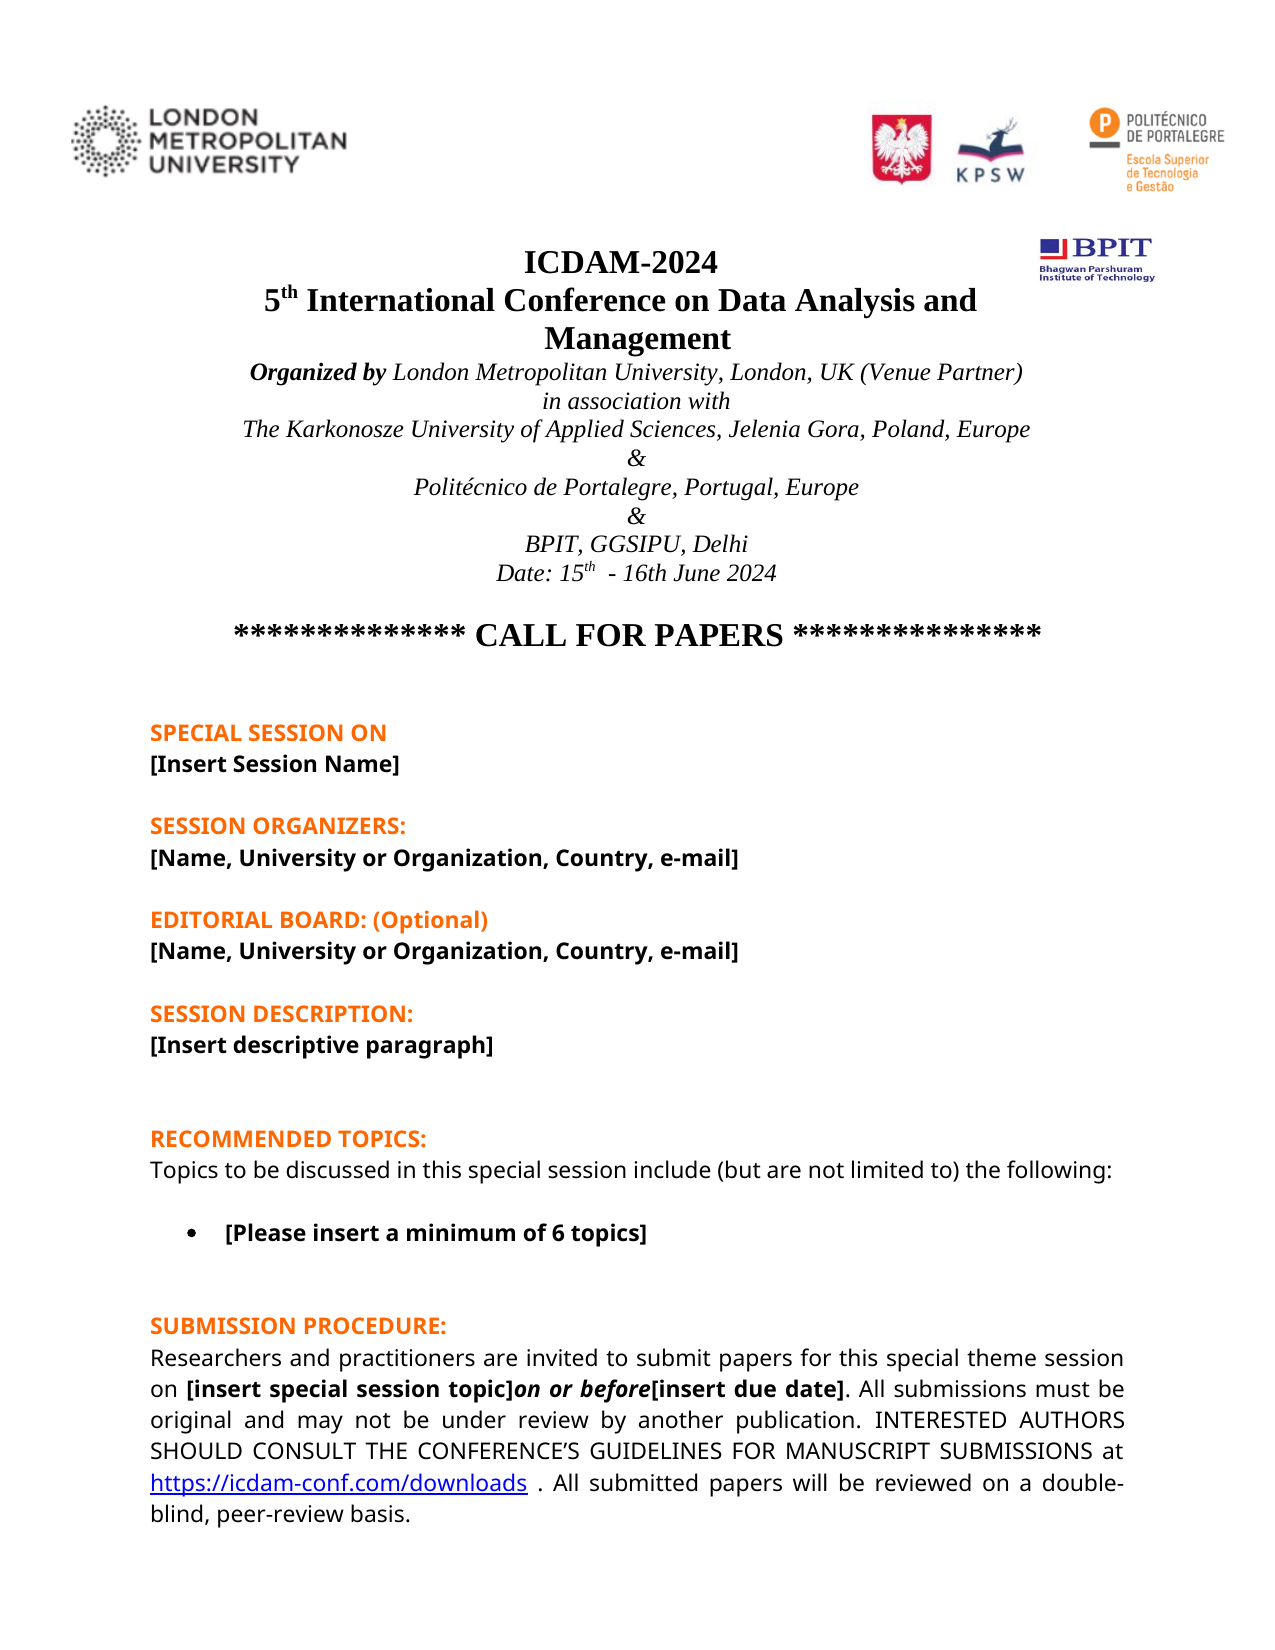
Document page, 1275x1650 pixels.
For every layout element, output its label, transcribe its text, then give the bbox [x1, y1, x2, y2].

list BPIT, GGSIPU, Delhi [150, 529, 1125, 558]
text SPECIAL SESSION ON [150, 717, 1125, 748]
text SUBMISSION PROCEDURE: [150, 1310, 1125, 1342]
list The Karkonosze University of Applied Sciences, Jelenia Gora, Poland, Europe [150, 414, 1125, 443]
text 5th International Conference on Data Analysis and Management [150, 280, 1125, 357]
picture [1026, 209, 1160, 313]
text SESSION ORGANIZERS: [150, 810, 1125, 842]
text RECOMMENDED TOPICS: [150, 1123, 1125, 1154]
list Politécnico de Portalegre, Portugal, Europe [150, 472, 1125, 501]
text Researchers and practitioners are invited to submit papers for this special theme session on [insert special session topic]on or before[insert due date]. All submissions must be original and may not be under review by another publication. INTERESTED AUTHORS SHOULD CONSULT THE CONFERENCE’S GUIDELINES FOR MANUSCRIPT SUBMISSIONS at https://icdam-conf.com/downloads . All submitted papers will be reviewed on a double-blind, peer-review basis. [150, 1342, 1125, 1529]
text ICDAM-2024 [150, 242, 1026, 280]
text [Insert descriptive paragraph] [150, 1029, 1125, 1060]
list & [150, 443, 1125, 472]
text [Name, University or Organization, Country, e-mail] [150, 842, 1125, 873]
text Topics to be discussed in this special session include (but are not limited to) the following: [150, 1154, 1125, 1185]
picture [851, 100, 1039, 197]
list Date: 15th - 16th June 2024 [150, 558, 1125, 587]
text [Name, University or Organization, Country, e-mail] [150, 935, 1125, 967]
text SESSION DESCRIPTION: [150, 998, 1125, 1029]
list [Please insert a minimum of 6 topics] [187, 1217, 1125, 1248]
picture [1083, 105, 1227, 193]
list Organized by London Metropolitan University, London, UK (Venue Partner) [150, 357, 1125, 386]
list in association with [150, 386, 1125, 414]
picture [70, 91, 354, 194]
text EDITORIAL BOARD: (Optional) [150, 904, 1125, 935]
text ************** CALL FOR PAPERS *************** [150, 616, 1125, 654]
list & [150, 501, 1125, 529]
text [Insert Session Name] [150, 748, 1125, 779]
